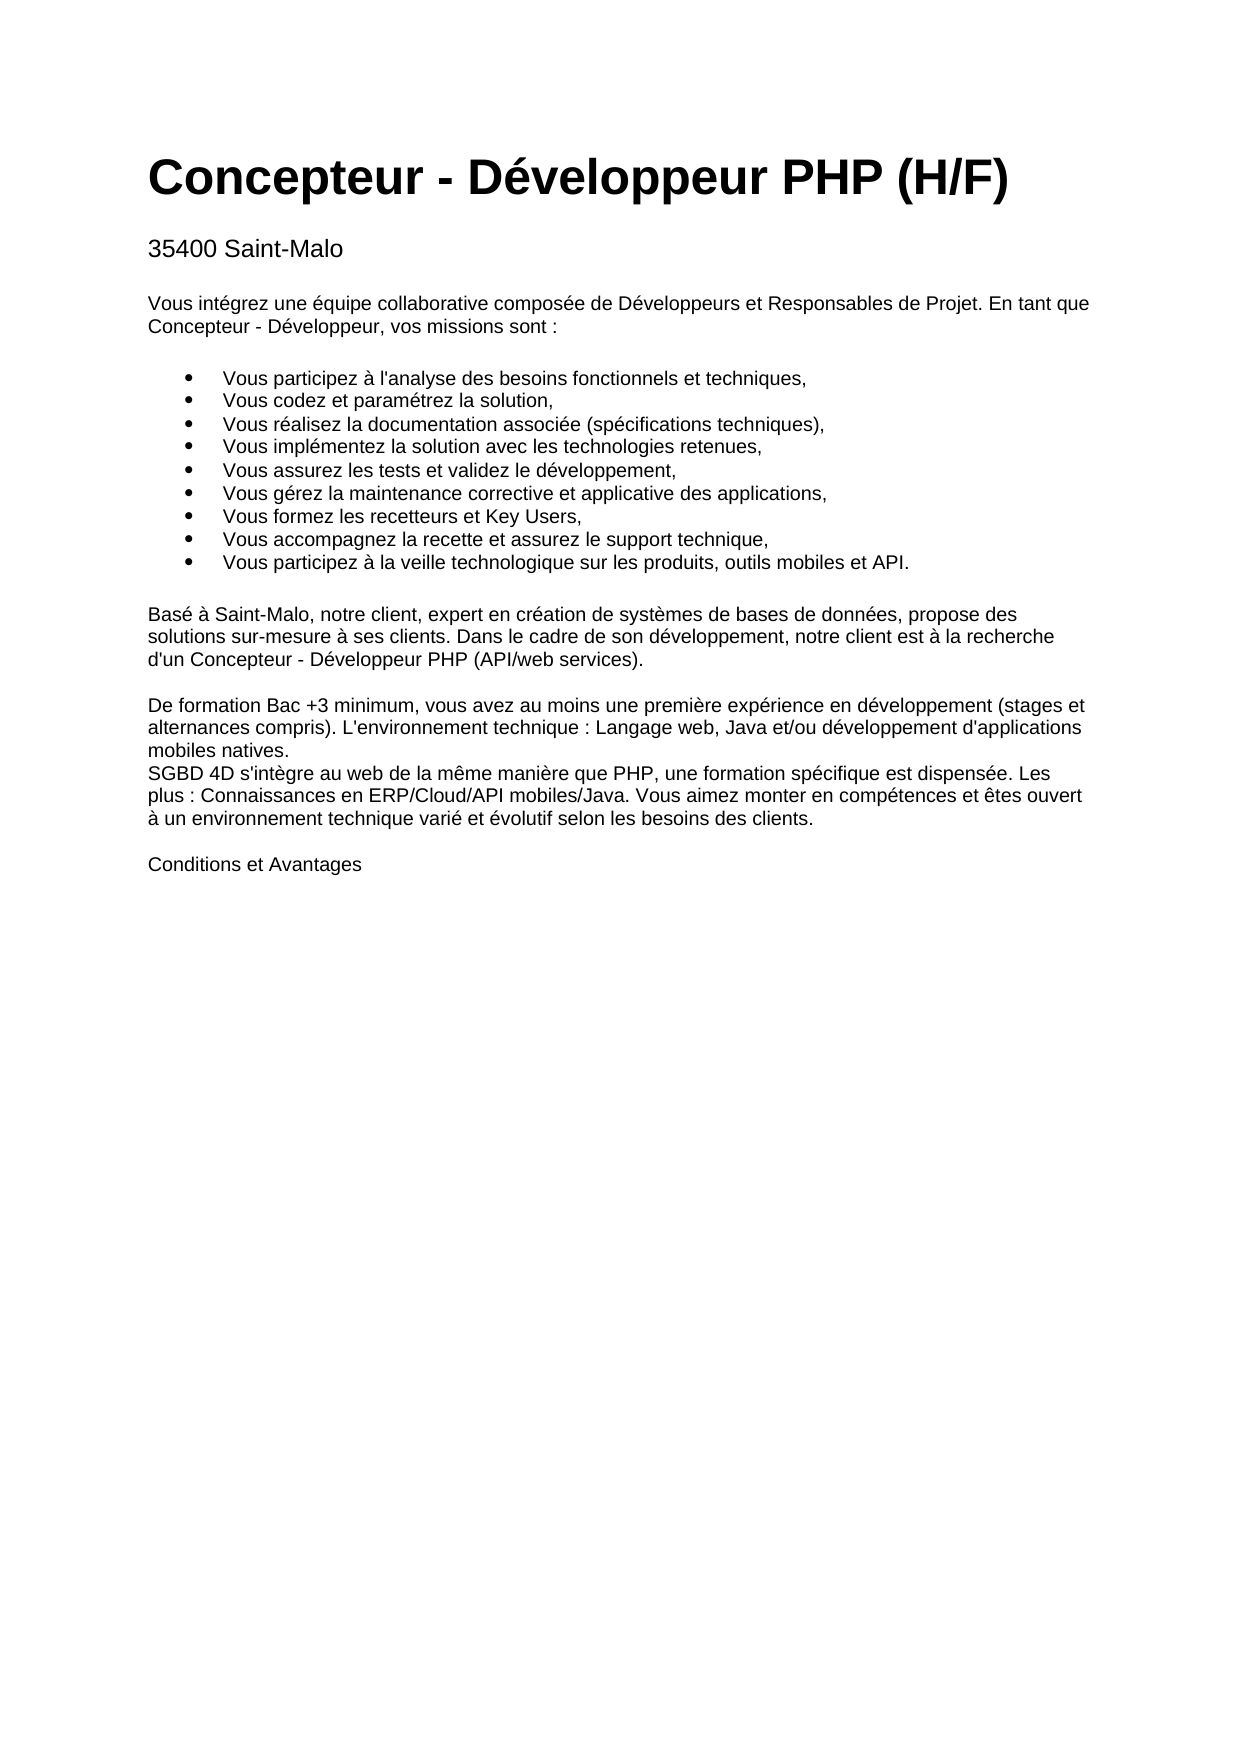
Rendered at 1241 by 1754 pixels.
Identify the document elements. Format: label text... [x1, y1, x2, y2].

list Vous implémentez la solution avec les technologies retenues, [185, 435, 1093, 458]
list Vous réalisez la documentation associée (spécifications techniques), [185, 412, 1093, 435]
list Vous participez à l'analyse des besoins fonctionnels et techniques, [185, 366, 1093, 389]
text Concepteur - Développeur PHP (H/F) [148, 148, 1093, 205]
text Basé à Saint-Malo, notre client, expert en création de systèmes de bases de données, propose des solutions sur-mesure à ses clients. Dans le cadre de son développement, notre client est à la recherche d'un Concepteur - Développeur PHP (API/web services). De formation Bac +3 minimum, vous avez au moins une première expérience en développement (stages et alternances compris). L'environnement technique : Langage web, Java et/ou développement d'applications mobiles natives. SGBD 4D s'intègre au web de la même manière que PHP, une formation spécifique est dispensée. Les plus : Connaissances en ERP/Cloud/API mobiles/Java. Vous aimez monter en compétences et êtes ouvert à un environnement technique varié et évolutif selon les besoins des clients. Conditions et Avantages [148, 603, 1093, 875]
text Vous intégrez une équipe collaborative composée de Développeurs et Responsables de Projet. En tant que Concepteur - Développeur, vos missions sont : [148, 292, 1093, 337]
list Vous assurez les tests et validez le développement, [185, 458, 1093, 481]
list Vous codez et paramétrez la solution, [185, 389, 1093, 412]
list Vous formez les recetteurs et Key Users, [185, 504, 1093, 527]
list Vous participez à la veille technologique sur les produits, outils mobiles et API. [185, 551, 1093, 573]
text 35400 Saint-Malo [148, 234, 1093, 263]
list Vous gérez la maintenance corrective et applicative des applications, [185, 481, 1093, 504]
list Vous accompagnez la recette et assurez le support technique, [185, 527, 1093, 551]
